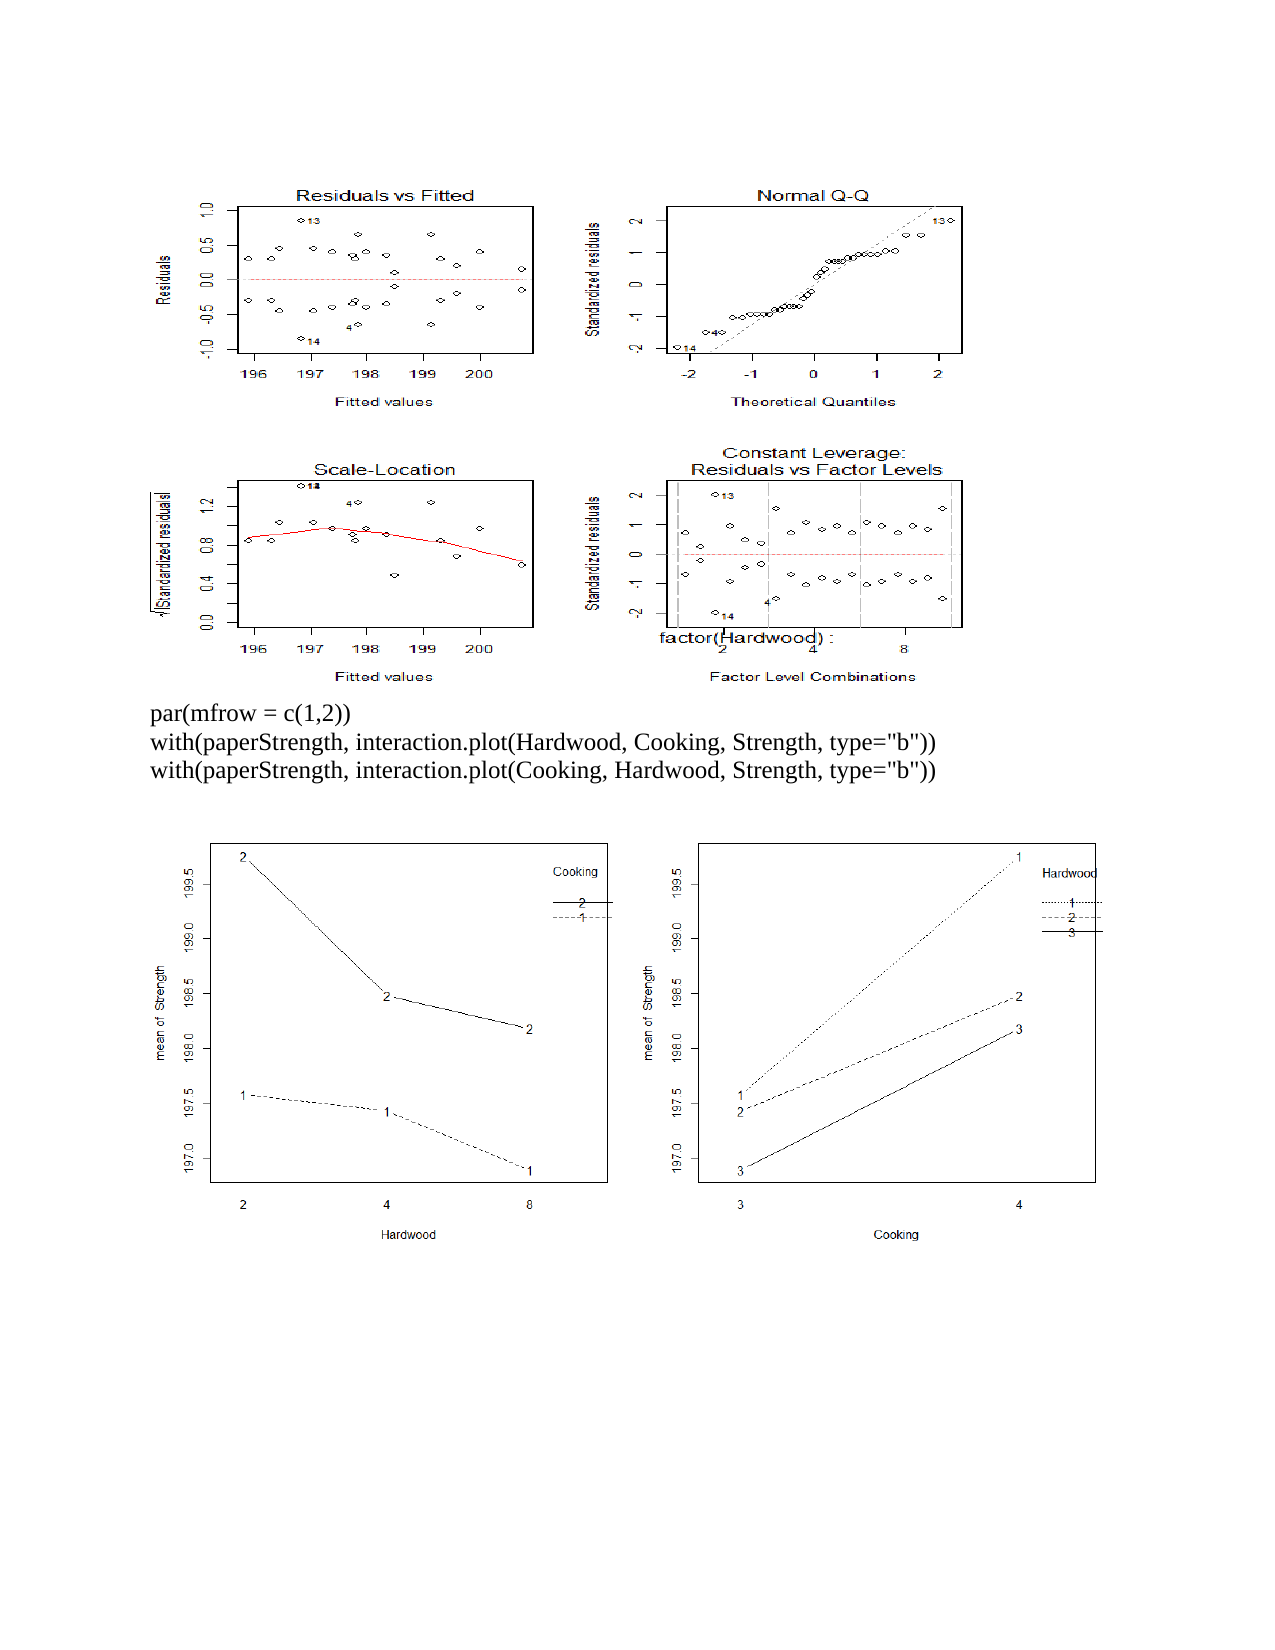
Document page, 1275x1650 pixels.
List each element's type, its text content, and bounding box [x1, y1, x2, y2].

picture [150, 784, 1125, 1257]
text par(mfrow = c(1,2)) [150, 698, 1125, 727]
text with(paperStrength, interaction.plot(Cooking, Hardwood, Strength, type="b")) [150, 755, 1125, 784]
text with(paperStrength, interaction.plot(Hardwood, Cooking, Strength, type="b")) [150, 727, 1125, 755]
picture [150, 150, 1008, 698]
